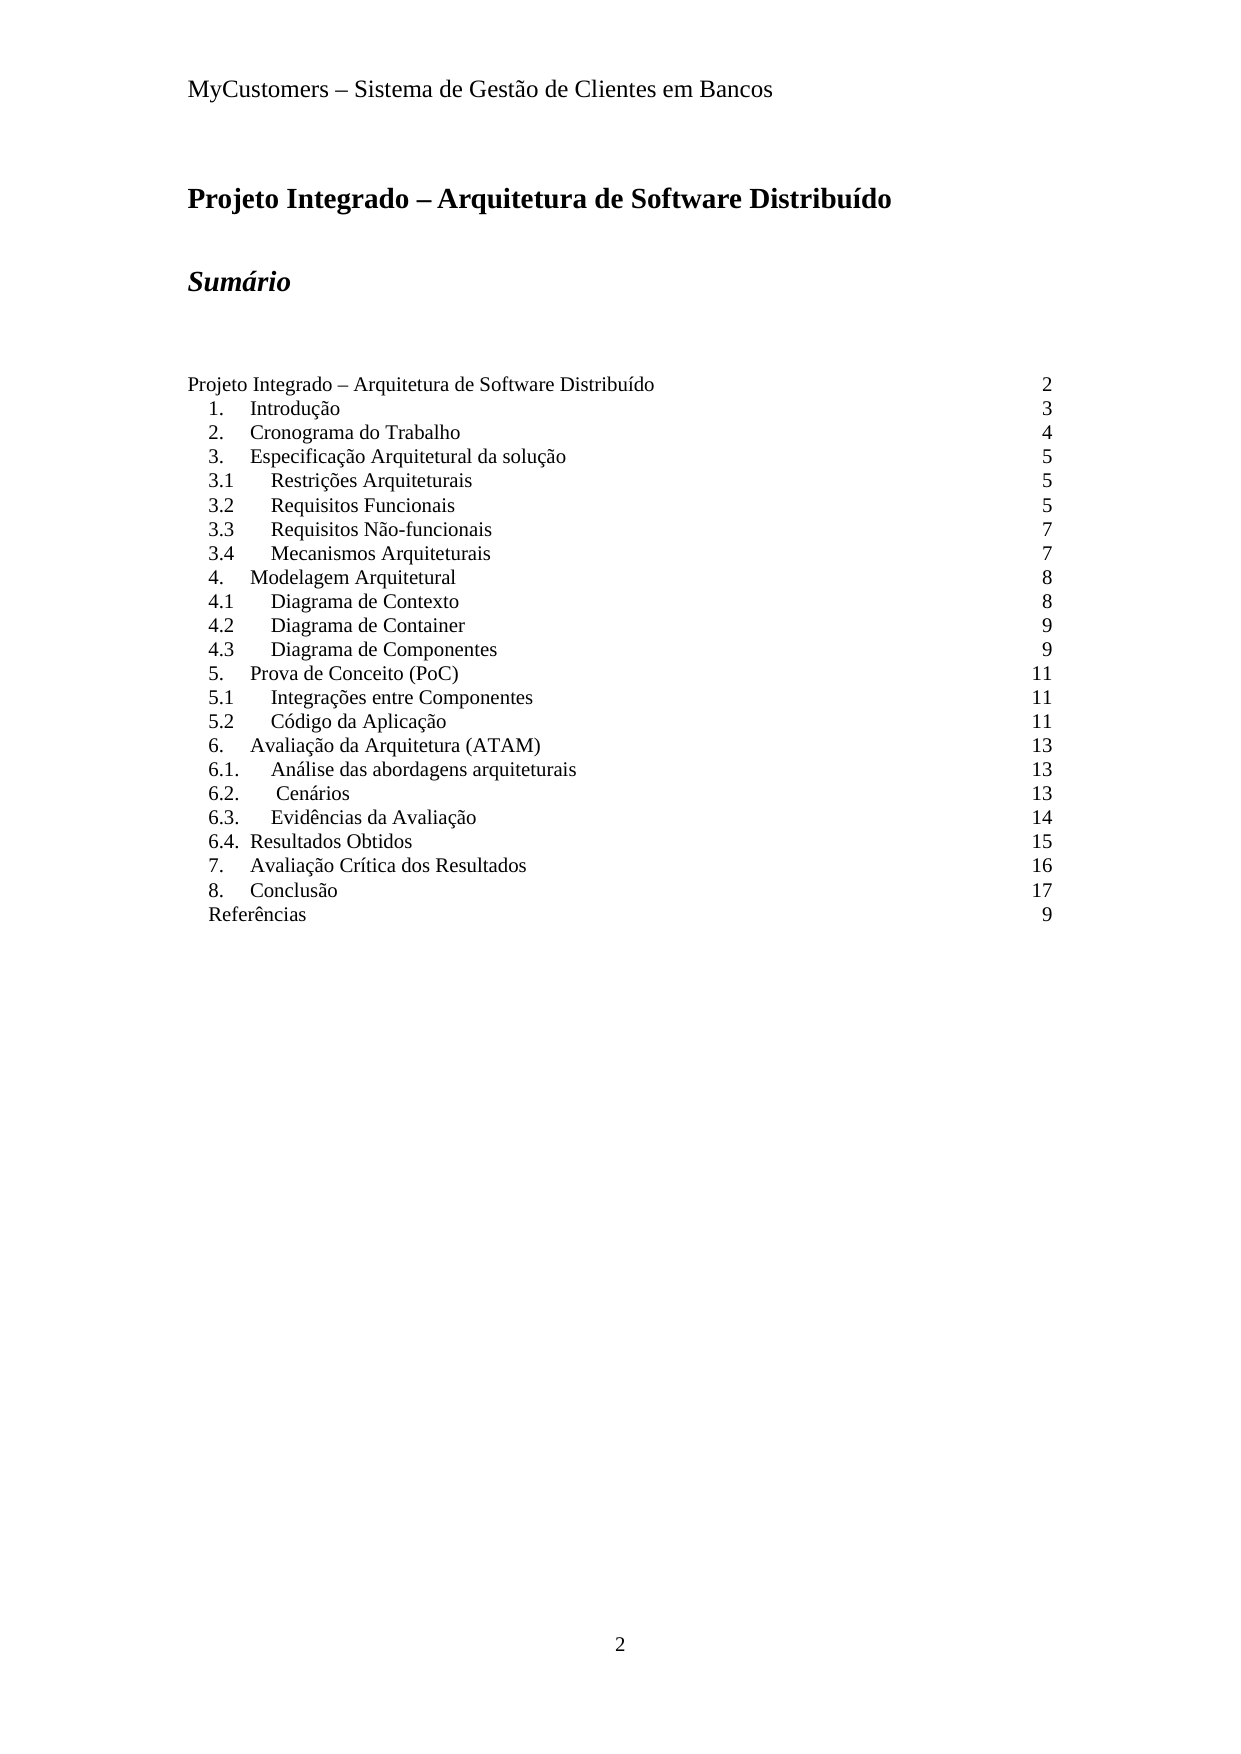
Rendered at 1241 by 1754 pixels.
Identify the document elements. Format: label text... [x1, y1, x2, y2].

text 6. Avaliação da Arquitetura (ATAM) 13 [208, 733, 1053, 757]
text 3.2 Requisitos Funcionais 5 [208, 492, 1053, 517]
text Projeto Integrado – Arquitetura de Software Distribuído 2 [187, 372, 1053, 396]
text 3.1 Restrições Arquiteturais 5 [208, 468, 1053, 492]
text 6.1. Análise das abordagens arquiteturais 13 [208, 757, 1053, 781]
text 7. Avaliação Crítica dos Resultados 16 [208, 853, 1053, 877]
text 3.3 Requisitos Não-funcionais 7 [208, 517, 1053, 541]
text 1. Introdução 3 [208, 396, 1053, 420]
text 4.3 Diagrama de Componentes 9 [208, 637, 1053, 661]
text 5. Prova de Conceito (PoC) 11 [208, 661, 1053, 685]
text 4. Modelagem Arquitetural 8 [208, 565, 1053, 589]
text 3. Especificação Arquitetural da solução 5 [208, 444, 1053, 468]
text 3.4 Mecanismos Arquiteturais 7 [208, 541, 1053, 565]
text 5.2 Código da Aplicação 11 [208, 709, 1053, 733]
text 2. Cronograma do Trabalho 4 [208, 420, 1053, 444]
text Referências 9 [208, 902, 1053, 926]
text 6.4. Resultados Obtidos 15 [208, 829, 1053, 853]
text 8. Conclusão 17 [208, 877, 1053, 902]
text 4.1 Diagrama de Contexto 8 [208, 589, 1053, 613]
subtitle Sumário [187, 264, 1053, 298]
text 6.2. Cenários 13 [208, 781, 1053, 805]
text 6.3. Evidências da Avaliação 14 [208, 805, 1053, 829]
text 4.2 Diagrama de Container 9 [208, 613, 1053, 637]
text 5.1 Integrações entre Componentes 11 [208, 685, 1053, 709]
subtitle Projeto Integrado – Arquitetura de Software Distribuído [187, 181, 1053, 214]
